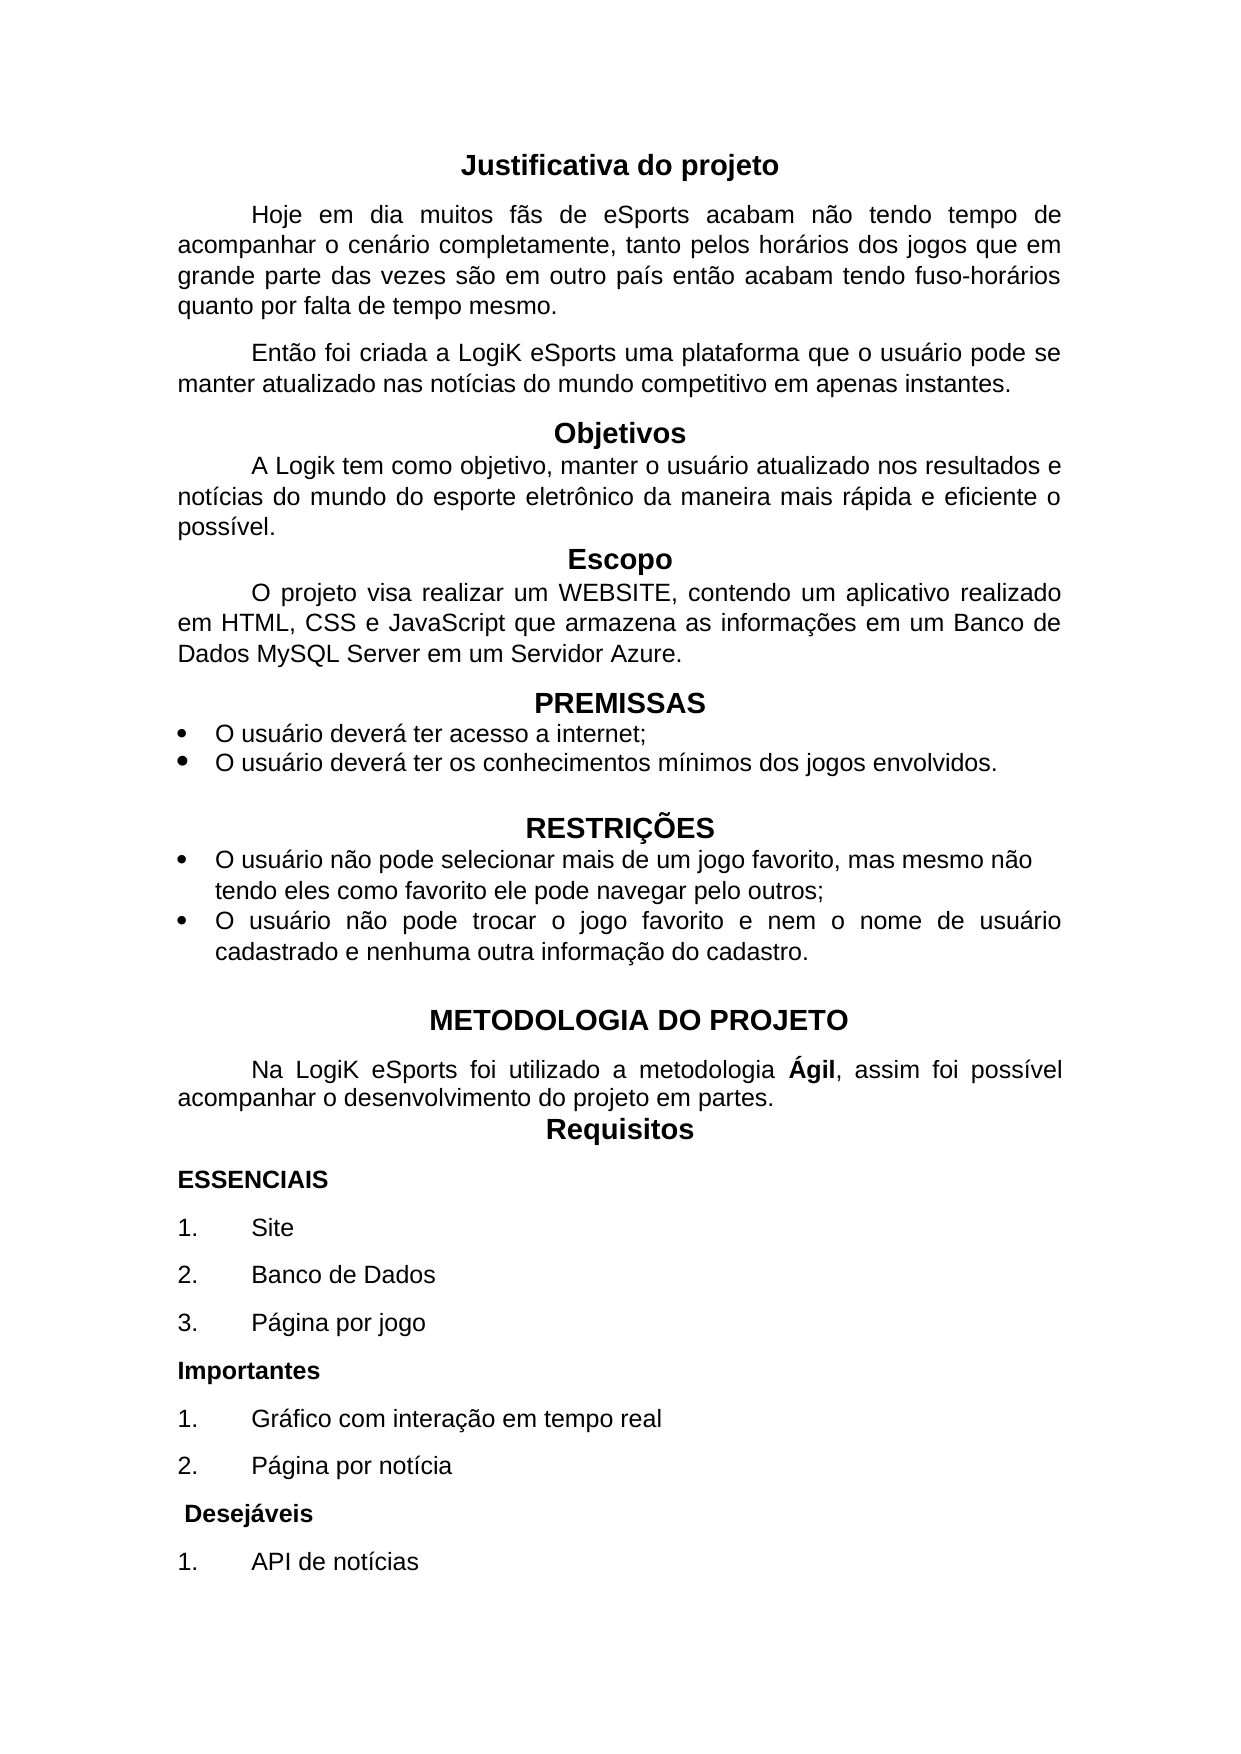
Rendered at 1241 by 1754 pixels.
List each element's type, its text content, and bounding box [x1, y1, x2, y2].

text ESSENCIAIS [177, 1165, 1063, 1194]
text 2. Banco de Dados [177, 1260, 1063, 1289]
text 2. Página por notícia [177, 1451, 1063, 1480]
text Escopo [177, 542, 1063, 576]
text 1. Site [177, 1213, 1063, 1241]
text 3. Página por jogo [177, 1308, 1063, 1337]
text Então foi criada a LogiK eSports uma plataforma que o usuário pode se manter atualizado nas notícias do mundo competitivo em apenas instantes. [177, 338, 1063, 397]
text A Logik tem como objetivo, manter o usuário atualizado nos resultados e notícias do mundo do esporte eletrônico da maneira mais rápida e eficiente o possível. [177, 451, 1063, 541]
text Requisitos [177, 1112, 1063, 1146]
list O usuário não pode selecionar mais de um jogo favorito, mas mesmo não tendo eles como favorito ele pode navegar pelo outros; [177, 845, 1063, 904]
text Na LogiK eSports foi utilizado a metodologia Ágil, assim foi possível acompanhar o desenvolvimento do projeto em partes. [177, 1055, 1063, 1112]
text RESTRIÇÕES [177, 778, 1063, 845]
list O usuário não pode trocar o jogo favorito e nem o nome de usuário cadastrado e nenhuma outra informação do cadastro. [177, 906, 1063, 965]
list METODOLOGIA DO PROJETO [215, 967, 1063, 1036]
text Importantes [177, 1356, 1063, 1384]
text 1. Gráfico com interação em tempo real [177, 1403, 1063, 1432]
text Desejáveis [177, 1499, 1063, 1528]
text 1. API de notícias [177, 1547, 1063, 1575]
text Justificativa do projeto [177, 148, 1063, 181]
list O usuário deverá ter os conhecimentos mínimos dos jogos envolvidos. [177, 748, 1063, 778]
text O projeto visa realizar um WEBSITE, contendo um aplicativo realizado em HTML, CSS e JavaScript que armazena as informações em um Banco de Dados MySQL Server em um Servidor Azure. [177, 578, 1063, 667]
text Hoje em dia muitos fãs de eSports acabam não tendo tempo de acompanhar o cenário completamente, tanto pelos horários dos jogos que em grande parte das vezes são em outro país então acabam tendo fuso-horários quanto por falta de tempo mesmo. [177, 200, 1063, 320]
list O usuário deverá ter acesso a internet; [177, 719, 1063, 748]
text PREMISSAS [177, 686, 1063, 719]
text Objetivos [177, 416, 1063, 449]
